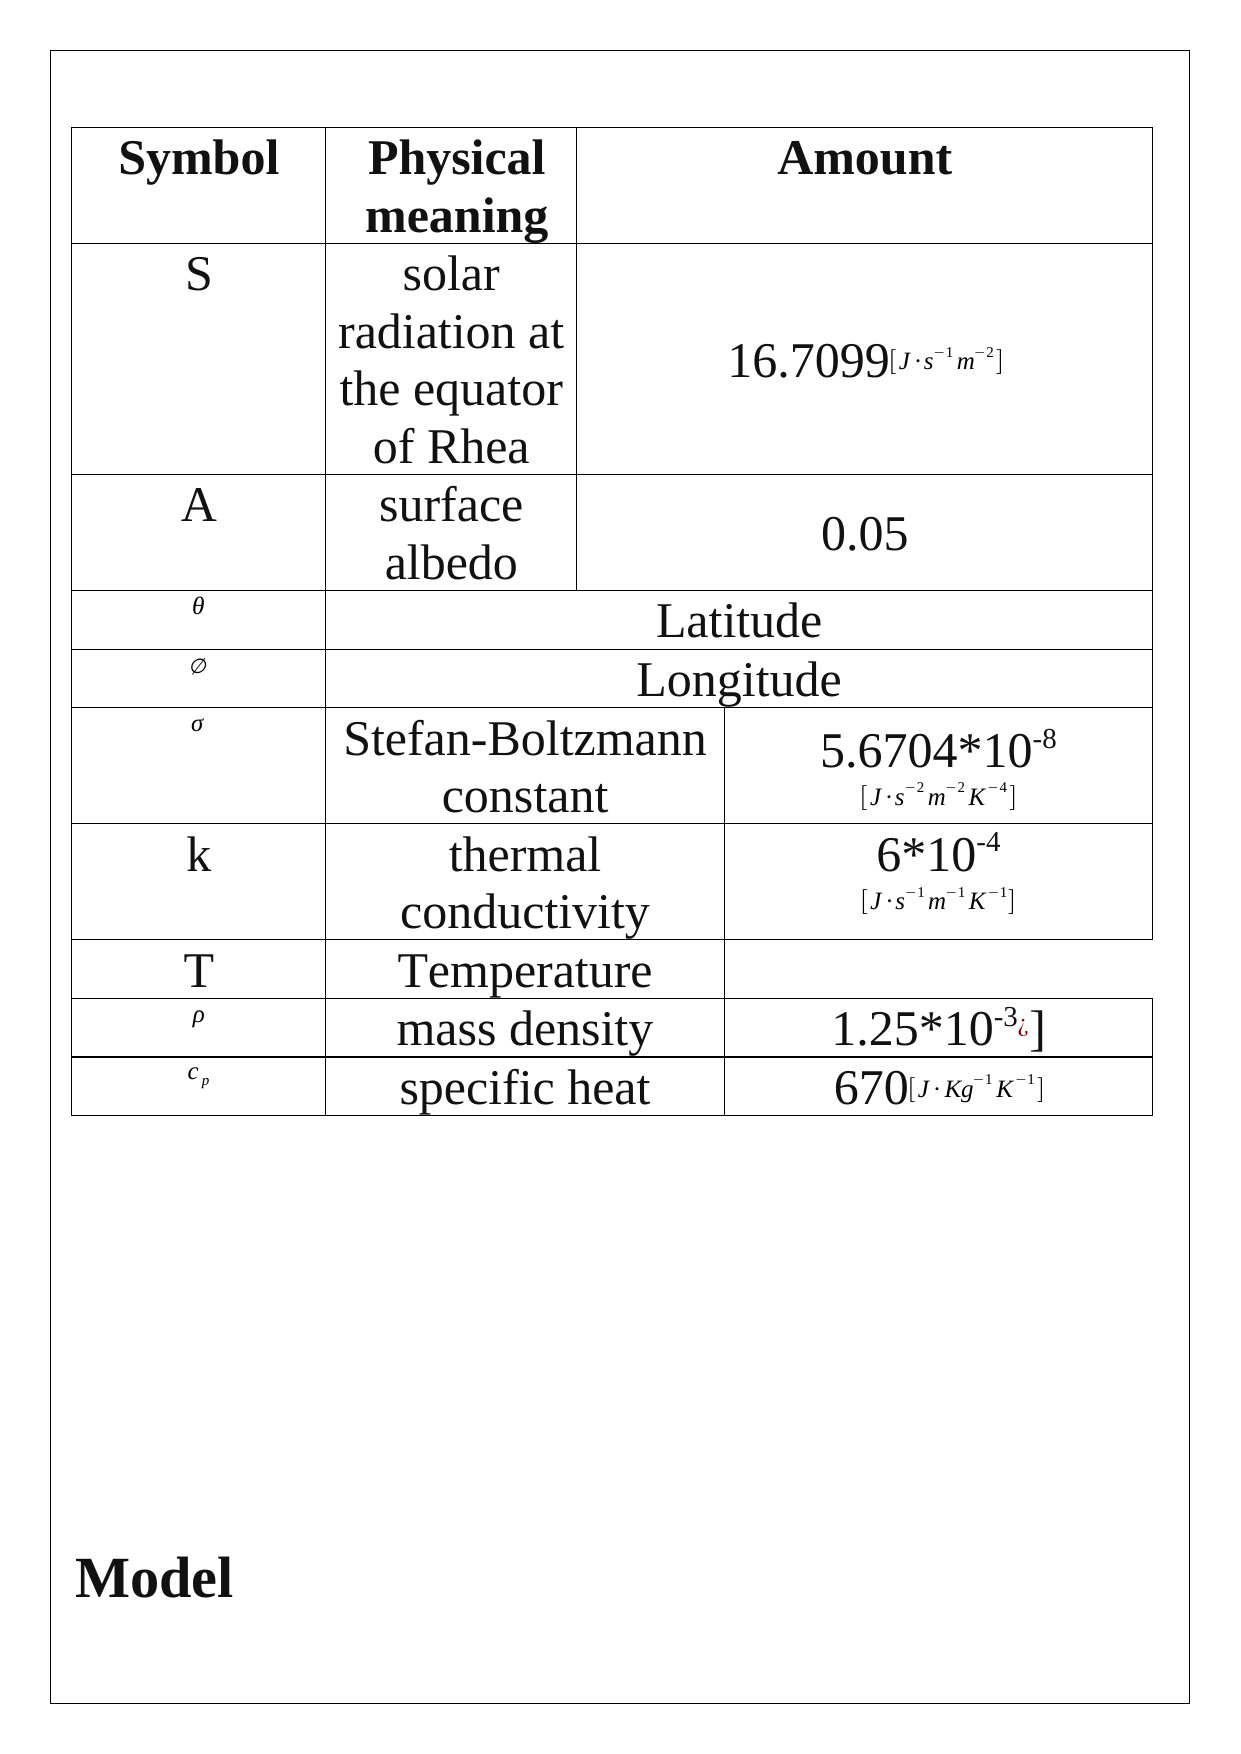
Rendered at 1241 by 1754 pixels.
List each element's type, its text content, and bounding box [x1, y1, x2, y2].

table_header Symbol [72, 128, 325, 243]
table_cell 16.7099 [577, 244, 1152, 474]
table_cell [72, 708, 325, 823]
table_cell [72, 591, 325, 649]
table_cell Latitude [326, 591, 1152, 649]
table_cell 1.25*10-3] [725, 999, 1152, 1056]
table_cell surface albedo [326, 475, 576, 590]
table_cell [72, 999, 325, 1056]
table_cell 670 [725, 1058, 1152, 1115]
table_cell [72, 1058, 325, 1115]
table_cell 6*10-4 [725, 824, 1152, 939]
table_cell k [72, 824, 325, 939]
table_cell T [72, 940, 325, 998]
table_cell 0.05 [577, 475, 1152, 590]
table_cell Temperature [326, 940, 724, 998]
table_cell A [72, 475, 325, 590]
table_cell S [72, 244, 325, 474]
text Model [75, 1539, 1165, 1614]
table_cell mass density [326, 999, 724, 1056]
table_cell specific heat [326, 1058, 724, 1115]
table_cell Longitude [326, 650, 1152, 707]
table_cell Stefan-Boltzmann constant [326, 708, 724, 823]
table_cell solar radiation at the equator of Rhea [326, 244, 576, 474]
table_cell 5.6704*10-8 [725, 708, 1152, 823]
table_cell [72, 650, 325, 707]
table_header Amount [577, 128, 1152, 243]
table_header Physical meaning [326, 128, 576, 243]
table_cell thermal conductivity [326, 824, 724, 939]
